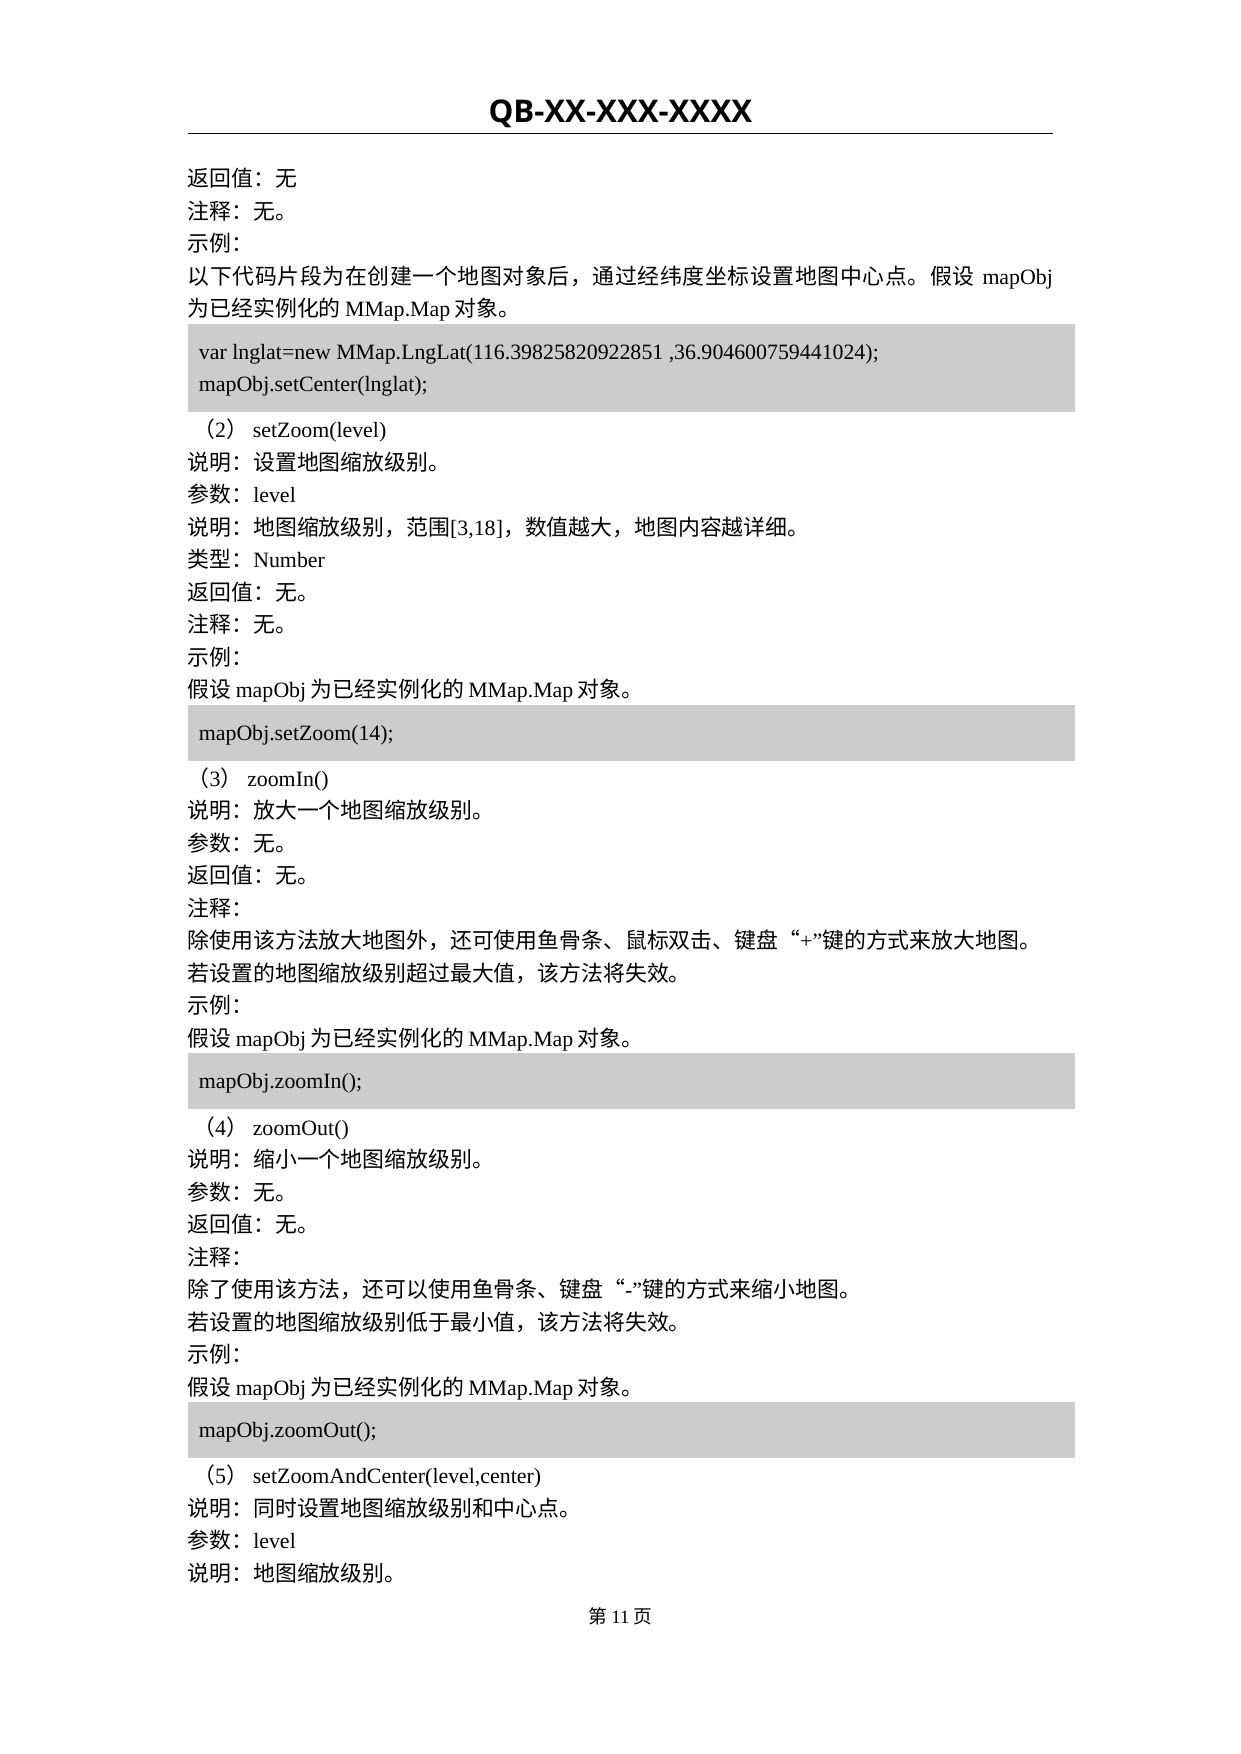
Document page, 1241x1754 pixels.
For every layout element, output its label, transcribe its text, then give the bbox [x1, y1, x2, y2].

text 除使用该方法放大地图外，还可使用鱼骨条、鼠标双击、键盘“+”键的方式来放大地图。 [187, 923, 1053, 956]
text 返回值：无 [187, 161, 1053, 193]
text 注释： [187, 1239, 1053, 1272]
text 参数：level [187, 477, 1053, 509]
text 假设mapObj为已经实例化的MMap.Map对象。 [187, 1021, 1053, 1053]
text 返回值：无。 [187, 858, 1053, 891]
text 若设置的地图缩放级别超过最大值，该方法将失效。 [187, 956, 1053, 988]
text 示例： [187, 988, 1053, 1021]
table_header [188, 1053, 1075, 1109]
text 说明：地图缩放级别，范围[3,18]，数值越大，地图内容越详细。 [187, 509, 1053, 542]
text 假设mapObj为已经实例化的MMap.Map对象。 [187, 1369, 1053, 1402]
text 参数：无。 [187, 1174, 1053, 1207]
text 参数：无。 [187, 826, 1053, 858]
text 说明：放大一个地图缩放级别。 [187, 793, 1053, 826]
text 注释：无。 [187, 607, 1053, 639]
text 返回值：无。 [187, 1207, 1053, 1239]
text 以下代码片段为在创建一个地图对象后，通过经纬度坐标设置地图中心点。假设mapObj为已经实例化的MMap.Map对象。 [187, 258, 1053, 323]
text （3） zoomIn() [187, 761, 1053, 793]
text （2） setZoom(level) [187, 412, 1053, 444]
text 说明：缩小一个地图缩放级别。 [187, 1142, 1053, 1174]
text 说明：同时设置地图缩放级别和中心点。 [187, 1490, 1053, 1523]
text 示例： [187, 226, 1053, 258]
text 若设置的地图缩放级别低于最小值，该方法将失效。 [187, 1304, 1053, 1337]
text 示例： [187, 639, 1053, 672]
text 除了使用该方法，还可以使用鱼骨条、键盘“-”键的方式来缩小地图。 [187, 1272, 1053, 1304]
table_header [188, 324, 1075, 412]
text 注释： [187, 891, 1053, 923]
text 注释：无。 [187, 193, 1053, 226]
text 说明：设置地图缩放级别。 [187, 444, 1053, 477]
text 类型：Number [187, 542, 1053, 574]
text 返回值：无。 [187, 574, 1053, 607]
text （4） zoomOut() [187, 1109, 1053, 1142]
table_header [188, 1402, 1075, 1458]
text 参数：level [187, 1523, 1053, 1555]
text 示例： [187, 1337, 1053, 1369]
text （5） setZoomAndCenter(level,center) [187, 1458, 1053, 1490]
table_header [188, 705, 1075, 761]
text 说明：地图缩放级别。 [187, 1555, 1053, 1588]
text 假设mapObj为已经实例化的MMap.Map对象。 [187, 672, 1053, 704]
